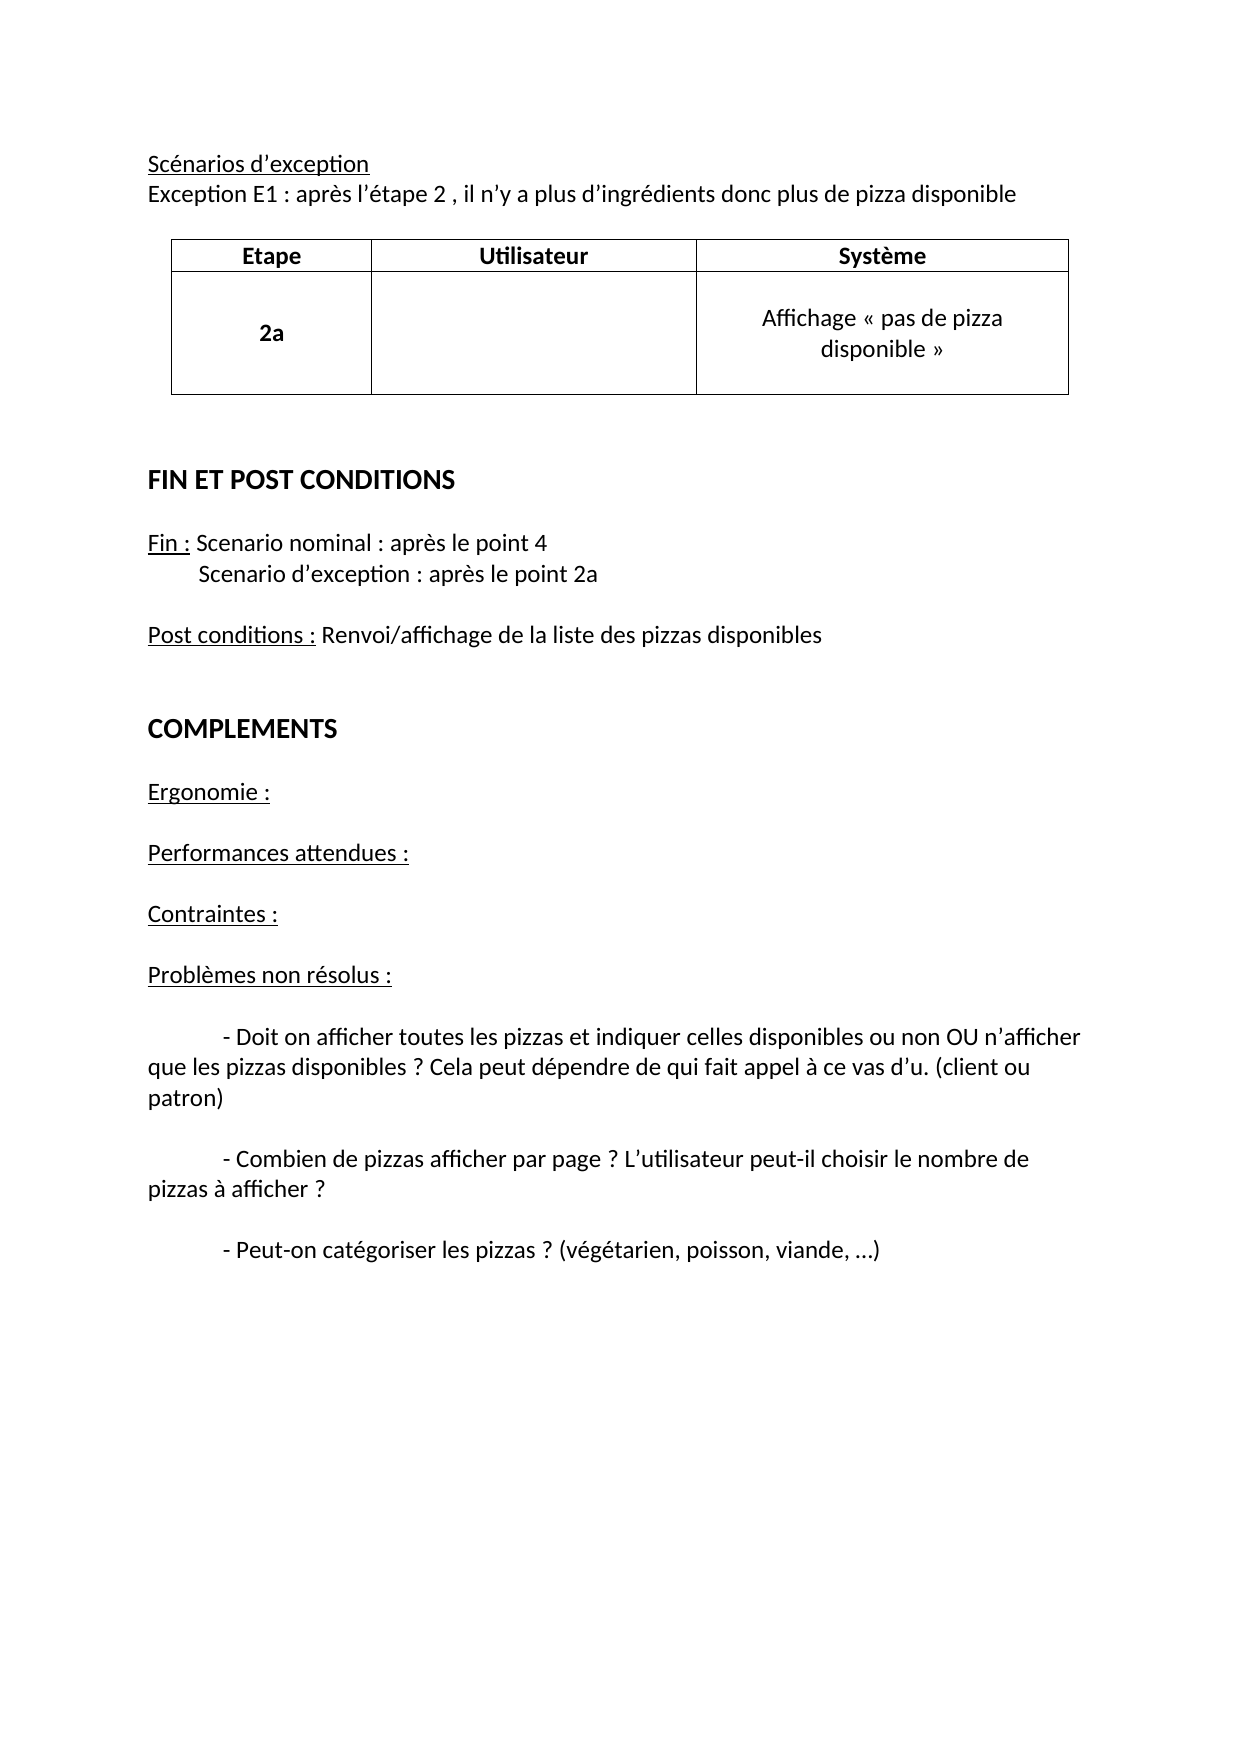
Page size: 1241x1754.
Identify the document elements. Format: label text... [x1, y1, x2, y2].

table_header Utilisateur [372, 240, 696, 271]
text - Doit on afficher toutes les pizzas et indiquer celles disponibles ou non OU n’afficher que les pizzas disponibles ? Cela peut dépendre de qui fait appel à ce vas d’u. (client ou patron) [148, 1021, 1092, 1112]
text Contraintes : [148, 899, 1092, 929]
text Problèmes non résolus : [148, 960, 1092, 990]
text - Combien de pizzas afficher par page ? L’utilisateur peut-il choisir le nombre de pizzas à afficher ? [148, 1143, 1092, 1204]
table_cell Affichage « pas de pizza disponible » [697, 272, 1068, 394]
text COMPLEMENTS [148, 710, 1092, 746]
text Exception E1 : après l’étape 2 , il n’y a plus d’ingrédients donc plus de pizza disponible [148, 178, 1092, 209]
table_cell 2a [172, 272, 371, 394]
table_header Système [697, 240, 1068, 271]
text Performances attendues : [148, 838, 1092, 868]
text Ergonomie : [148, 777, 1092, 807]
text - Peut-on catégoriser les pizzas ? (végétarien, poisson, viande, …) [148, 1234, 1092, 1265]
text Scenario d’exception : après le point 2a [148, 558, 1092, 588]
text Fin : Scenario nominal : après le point 4 [148, 527, 1092, 558]
text FIN ET POST CONDITIONS [148, 461, 1092, 497]
text Post conditions : Renvoi/affichage de la liste des pizzas disponibles [148, 619, 1092, 649]
table_header Etape [172, 240, 371, 271]
table_cell [372, 272, 696, 394]
text Scénarios d’exception [148, 148, 1092, 178]
